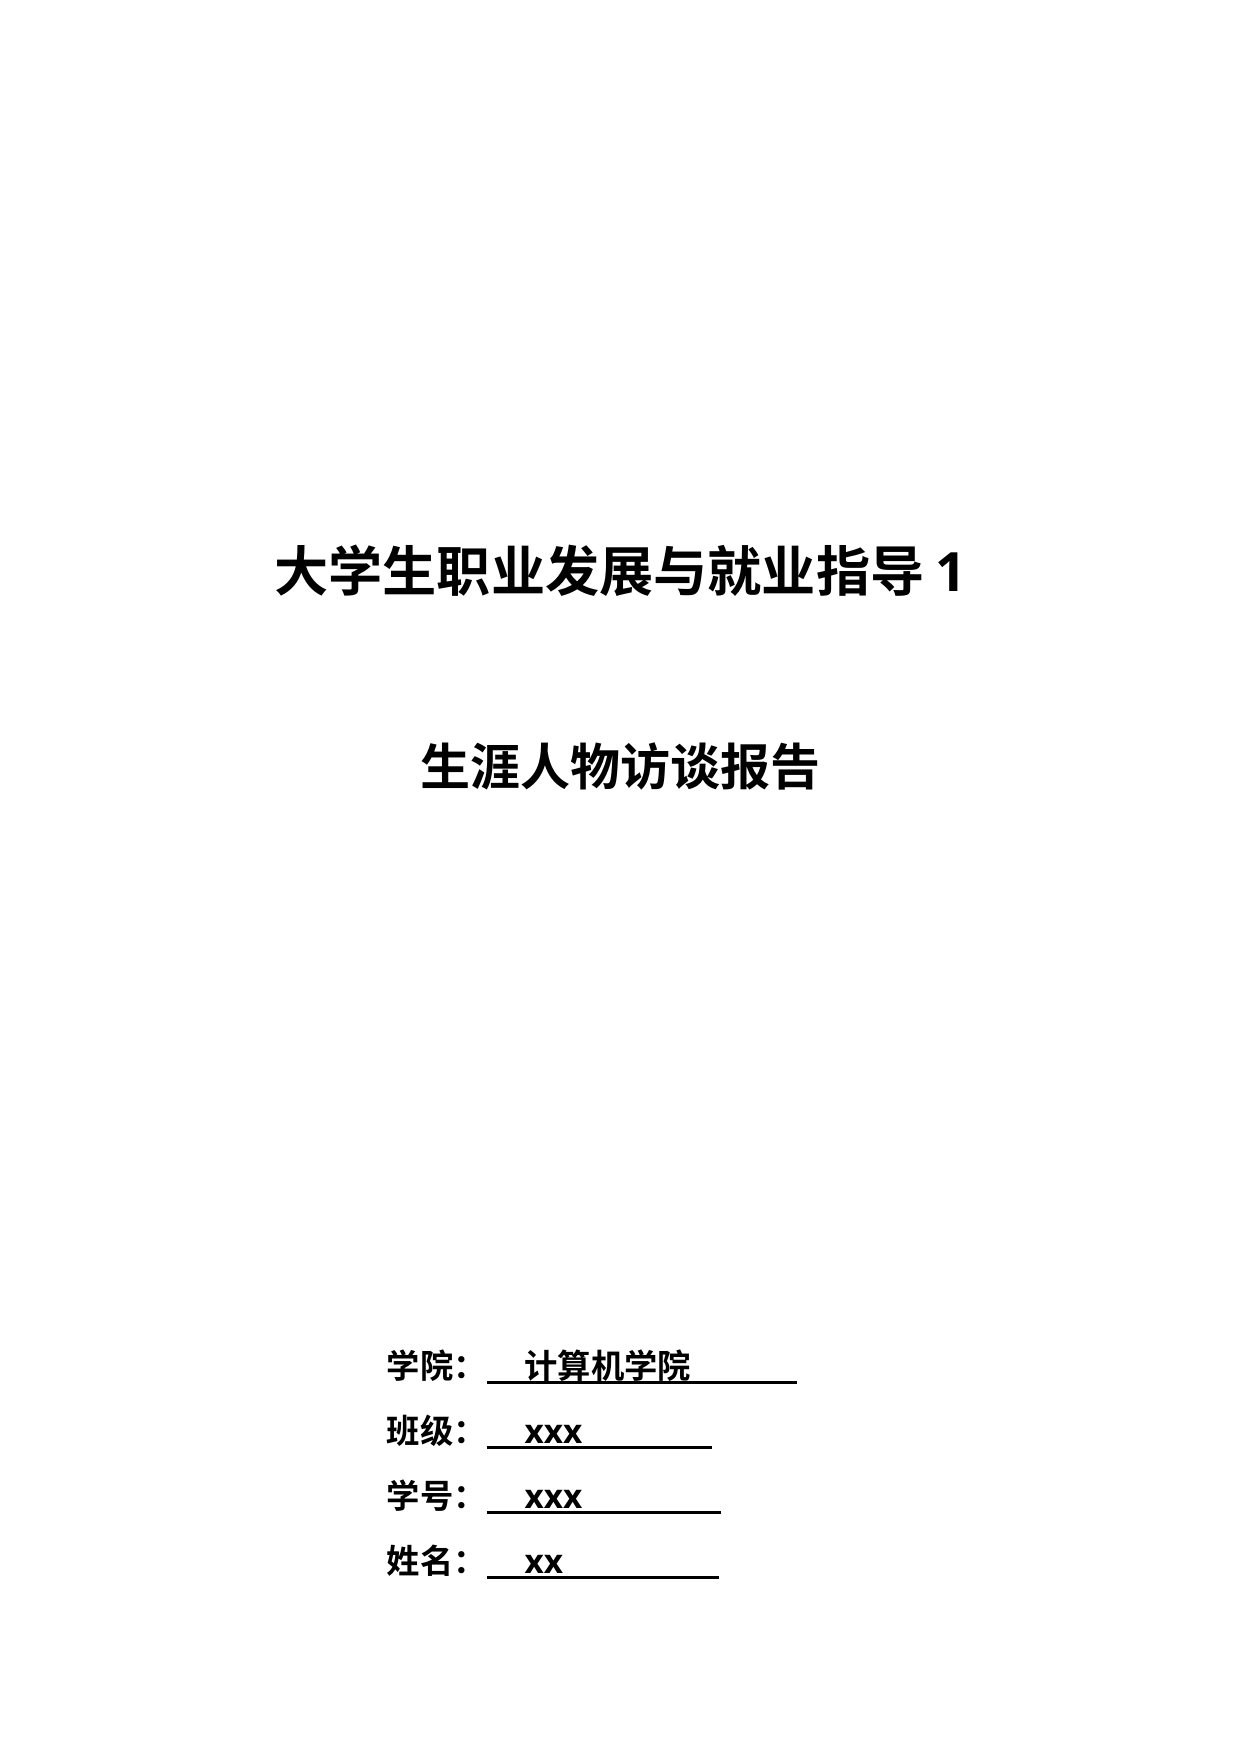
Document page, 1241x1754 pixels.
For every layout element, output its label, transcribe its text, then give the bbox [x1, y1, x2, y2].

text 生涯人物访谈报告 [187, 714, 1053, 812]
text 学号： xxx [187, 1462, 1053, 1527]
text 大学生职业发展与就业指导1 [187, 519, 1053, 617]
text 班级： xxx [187, 1397, 1053, 1462]
text 学院： 计算机学院 [187, 1332, 1053, 1397]
text 姓名： xx [187, 1527, 1053, 1592]
